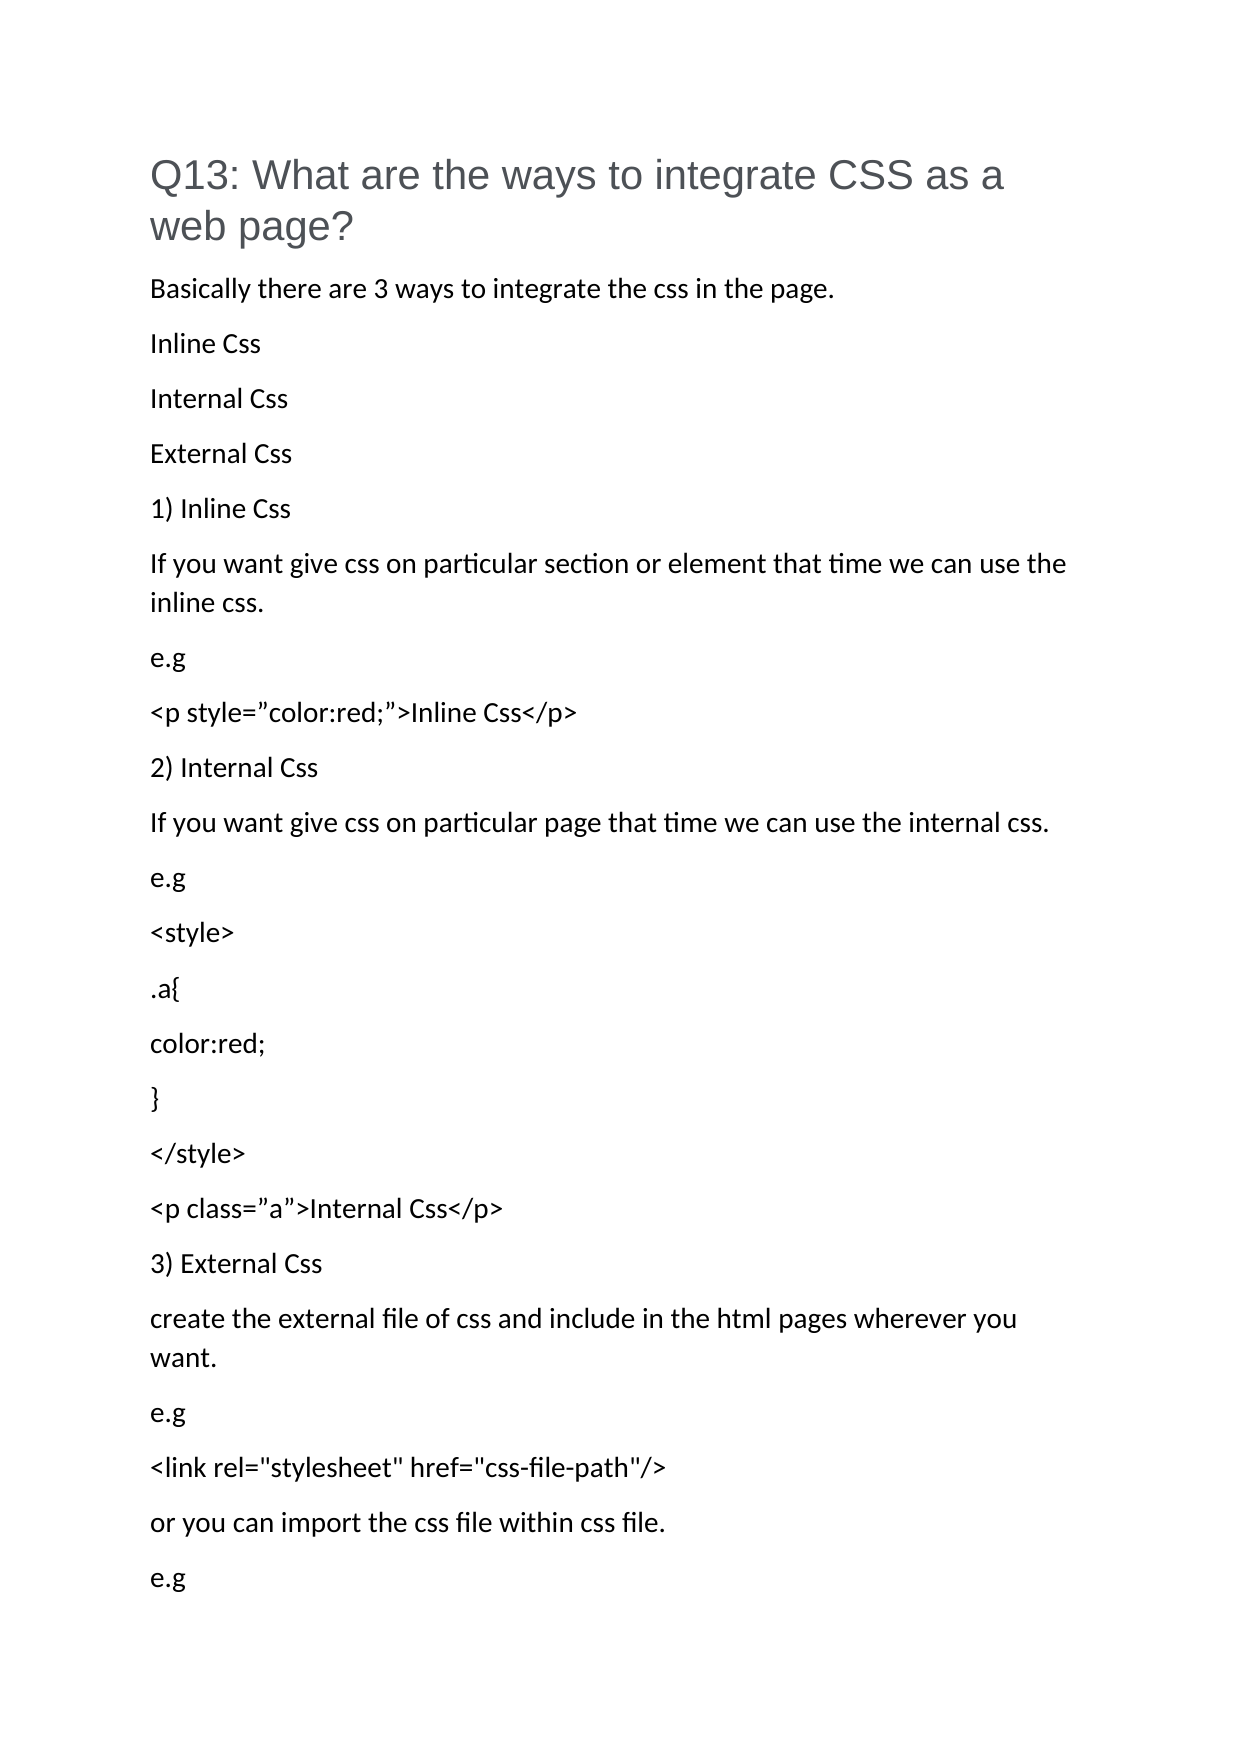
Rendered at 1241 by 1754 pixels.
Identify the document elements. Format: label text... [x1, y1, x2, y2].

text 2) Internal Css [150, 749, 1090, 785]
text e.g [150, 1559, 1090, 1595]
text Basically there are 3 ways to integrate the css in the page. [150, 270, 1090, 306]
text .a{ [150, 970, 1090, 1005]
text External Css [150, 435, 1090, 471]
text e.g [150, 1394, 1090, 1429]
text Q13: What are the ways to integrate CSS as a web page? [150, 150, 1090, 249]
text </style> [150, 1135, 1090, 1171]
text 1) Inline Css [150, 490, 1090, 526]
text <p class=”a”>Internal Css</p> [150, 1190, 1090, 1226]
text } [150, 1080, 1090, 1116]
text e.g [150, 859, 1090, 895]
text <style> [150, 914, 1090, 950]
text or you can import the css file within css file. [150, 1504, 1090, 1540]
text Internal Css [150, 380, 1090, 416]
text 3) External Css [150, 1245, 1090, 1281]
text If you want give css on particular section or element that time we can use the inline css. [150, 546, 1090, 619]
text <link rel="stylesheet" href="css-file-path"/> [150, 1449, 1090, 1484]
text If you want give css on particular page that time we can use the internal css. [150, 804, 1090, 840]
text create the external file of css and include in the html pages wherever you want. [150, 1300, 1090, 1374]
text <p style=”color:red;”>Inline Css</p> [150, 694, 1090, 730]
text Inline Css [150, 325, 1090, 361]
text e.g [150, 639, 1090, 675]
text color:red; [150, 1025, 1090, 1060]
